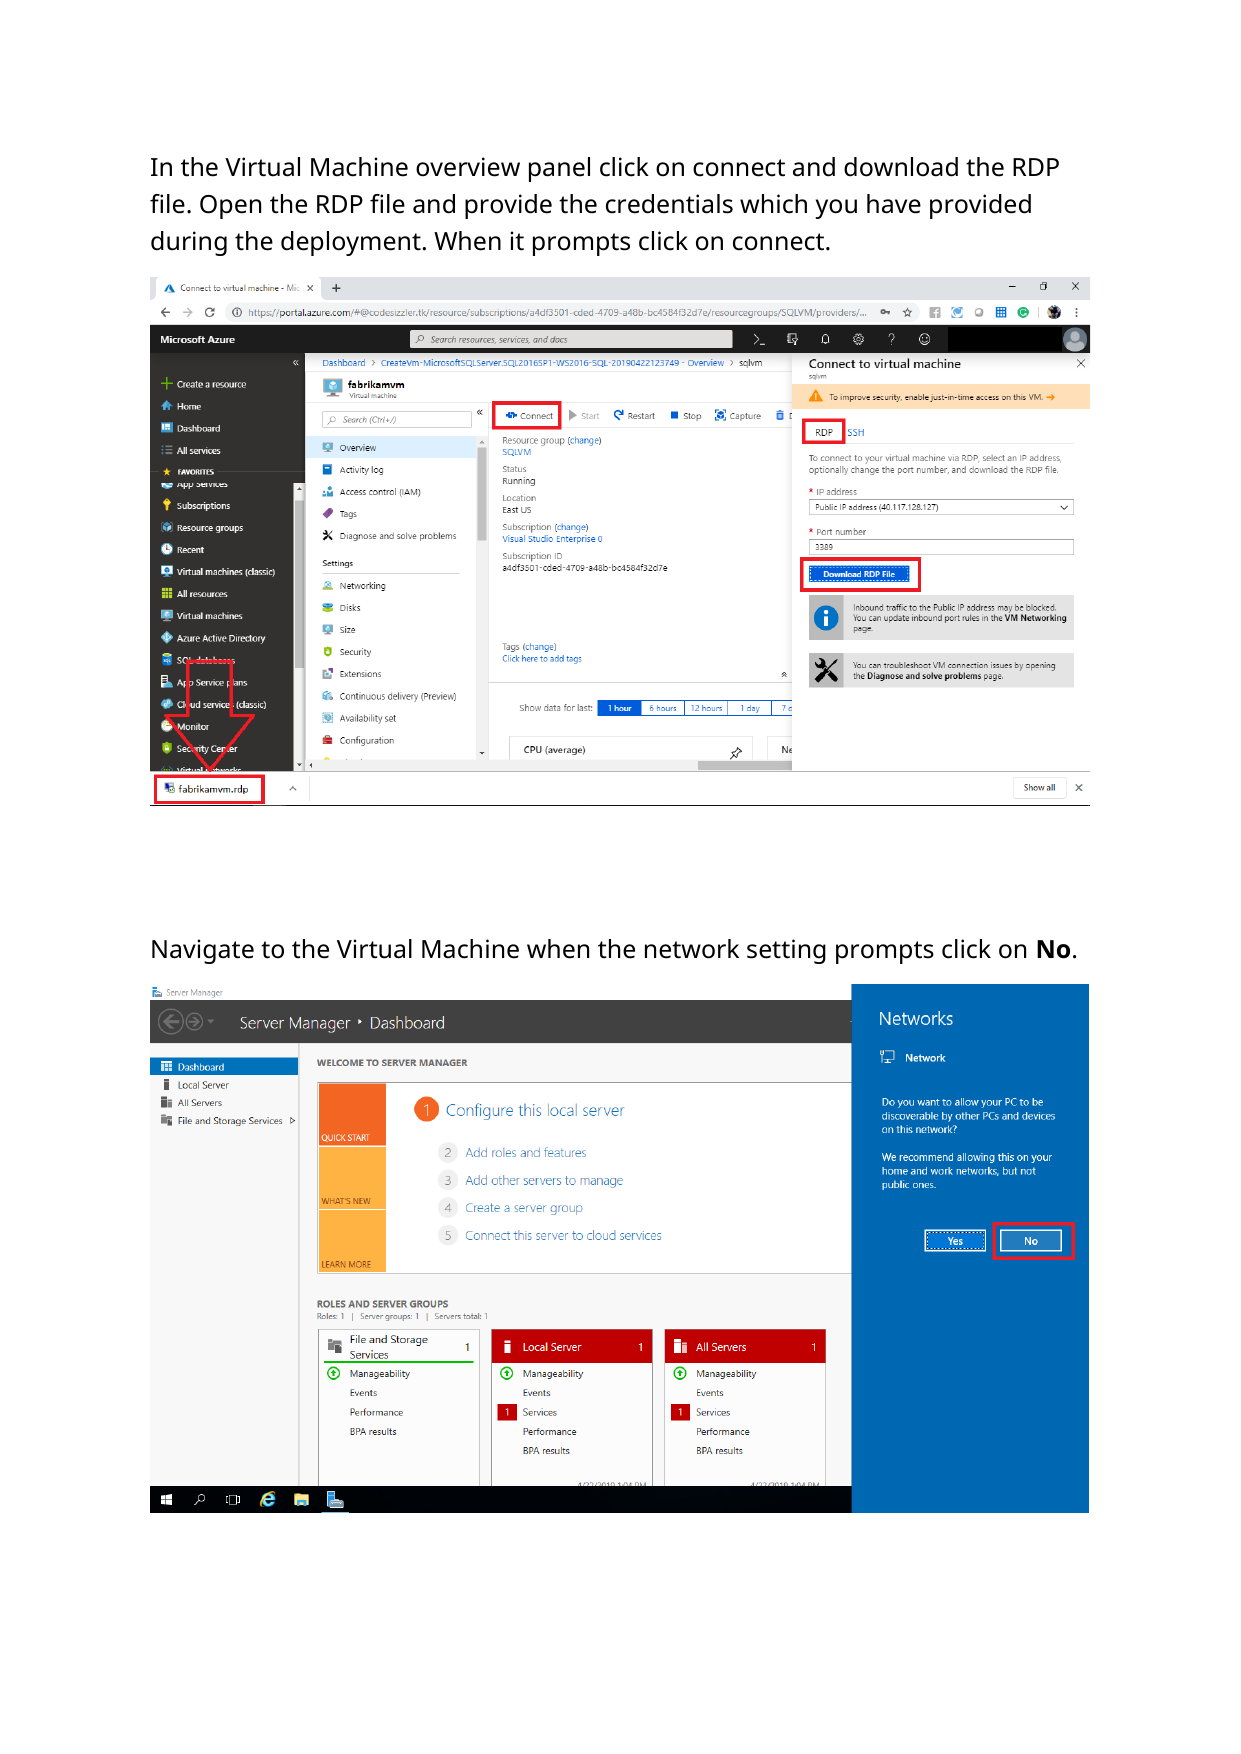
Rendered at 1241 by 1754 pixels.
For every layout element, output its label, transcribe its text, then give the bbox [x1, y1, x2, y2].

picture [150, 984, 1089, 1513]
picture [150, 277, 1091, 806]
text Navigate to the Virtual Machine when the network setting prompts click on No. [150, 931, 1090, 965]
text In the Virtual Machine overview panel click on connect and download the RDP file. Open the RDP file and provide the credentials which you have provided during the deployment. When it prompts click on connect. [150, 150, 1090, 258]
